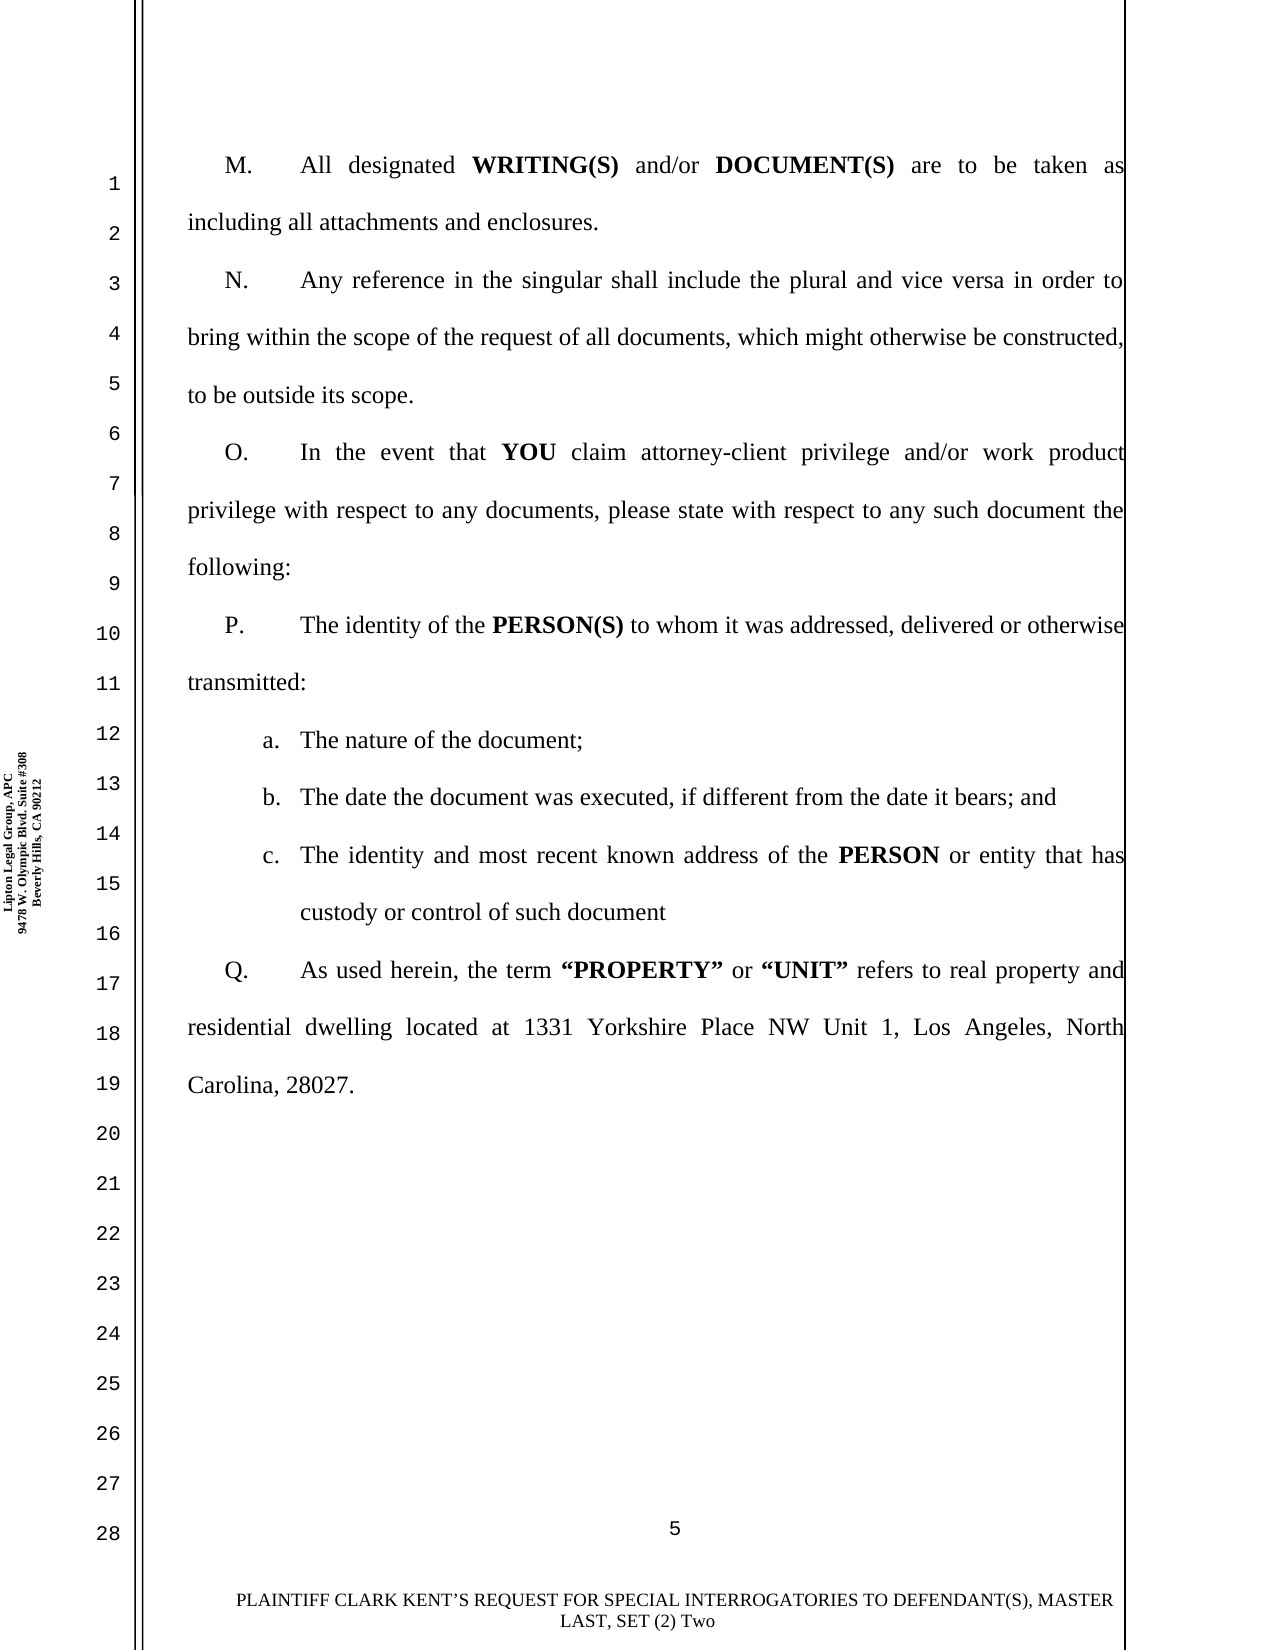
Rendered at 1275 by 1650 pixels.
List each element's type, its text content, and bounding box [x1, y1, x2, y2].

list In the event that YOU claim attorney-client privilege and/or work product privilege with respect to any documents, please state with respect to any such document the following: [187, 437, 1125, 581]
list As used herein, the term “PROPERTY” or “UNIT” refers to real property and residential dwelling located at 1331 Yorkshire Place NW Unit 1, Los Angeles, North Carolina, 28027. [187, 955, 1125, 1099]
list The identity and most recent known address of the PERSON or entity that has custody or control of such document [262, 840, 1125, 926]
list Any reference in the singular shall include the plural and vice versa in order to bring within the scope of the request of all documents, which might otherwise be constructed, to be outside its scope. [187, 265, 1125, 409]
list The date the document was executed, if different from the date it bears; and [262, 782, 1125, 811]
list The identity of the PERSON(S) to whom it was addressed, delivered or otherwise transmitted: [187, 610, 1125, 696]
list All designated WRITING(S) and/or DOCUMENT(S) are to be taken as including all attachments and enclosures. [187, 150, 1125, 236]
list The nature of the document; [262, 725, 1125, 754]
